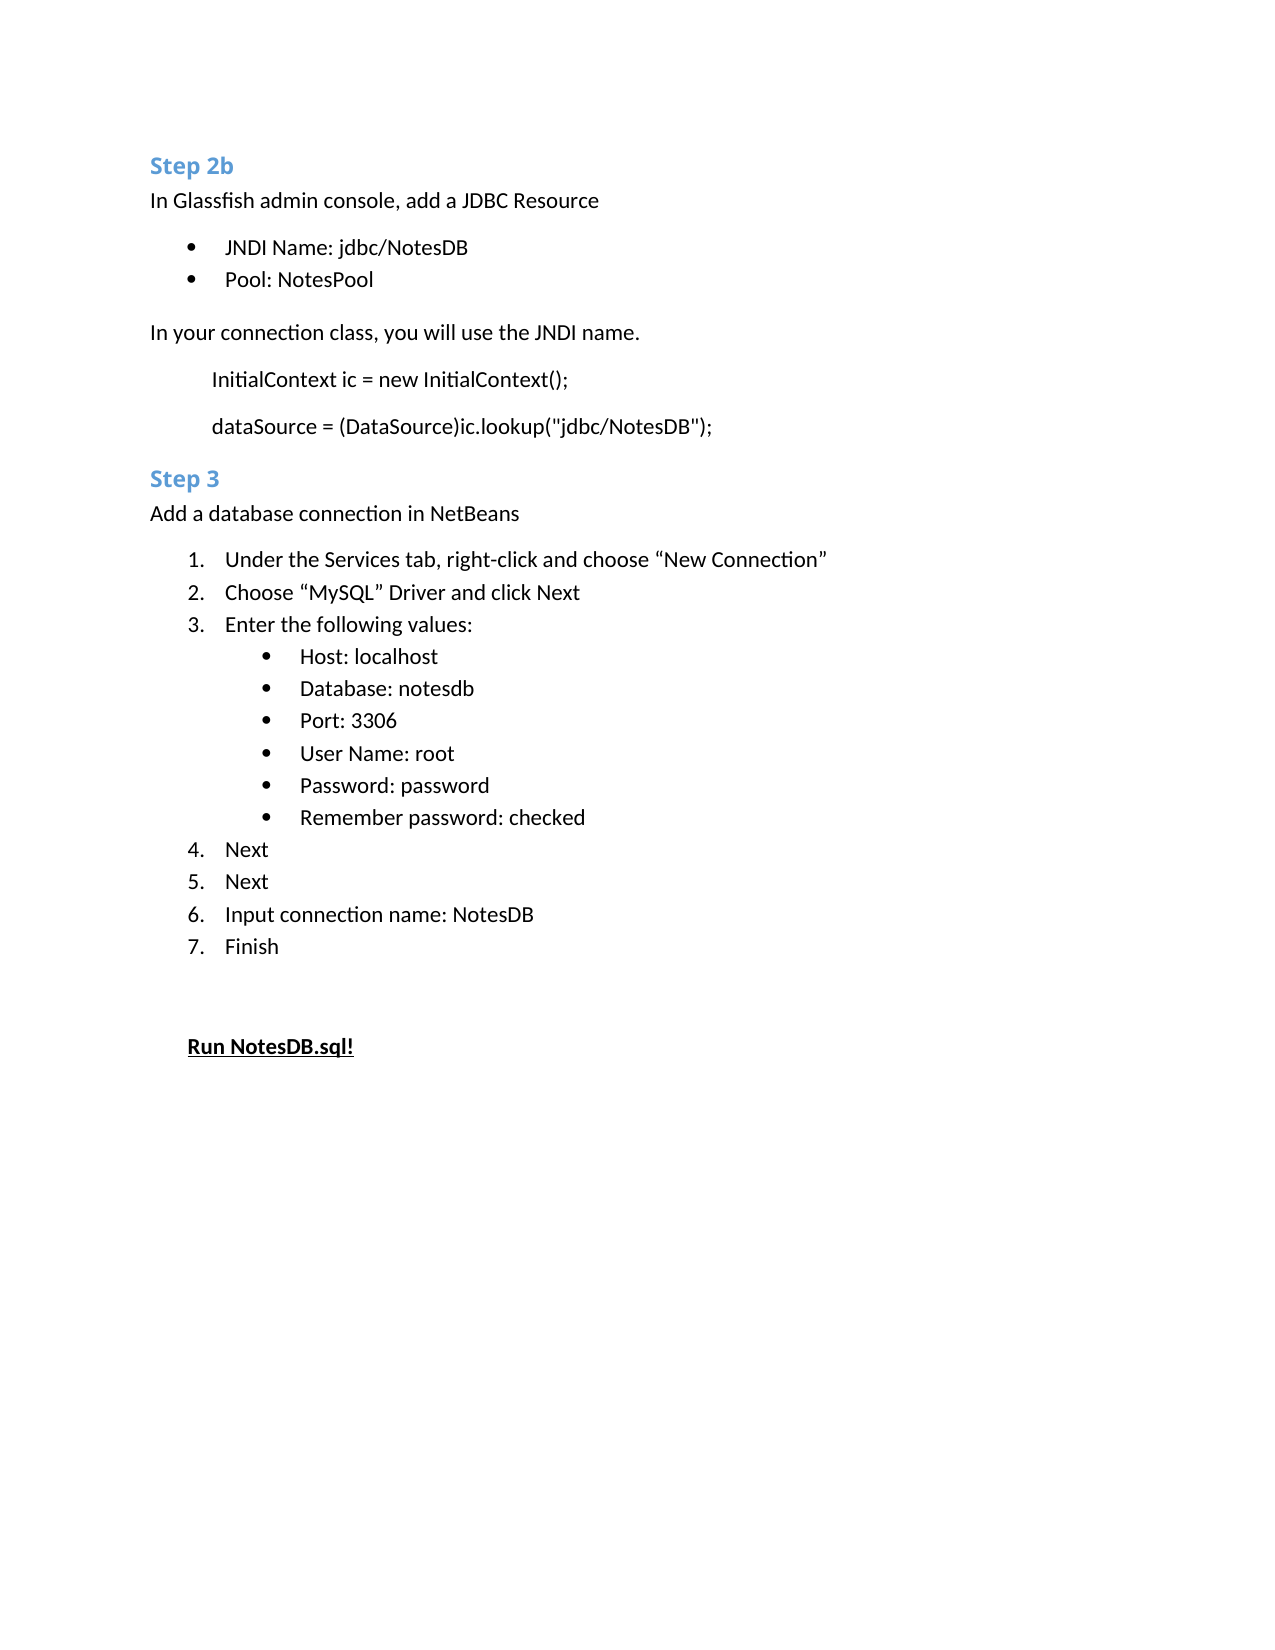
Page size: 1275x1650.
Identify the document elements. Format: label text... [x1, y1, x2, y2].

text In Glassfish admin console, add a JDBC Resource [150, 186, 1125, 214]
list Choose “MySQL” Driver and click Next [187, 578, 1125, 606]
text Run NotesDB.sql! [187, 1032, 1125, 1060]
list Database: notesdb [262, 674, 1125, 702]
list User Name: root [262, 739, 1125, 767]
list Password: password [262, 771, 1125, 799]
subtitle Step 2b [150, 150, 1125, 181]
list JNDI Name: jdbc/NotesDB [187, 233, 1125, 261]
list Finish [187, 932, 1125, 960]
list Next [187, 867, 1125, 896]
list Under the Services tab, right-click and choose “New Connection” [187, 546, 1125, 574]
list Remember password: checked [262, 803, 1125, 831]
list Pool: NotesPool [187, 265, 1125, 293]
list Port: 3306 [262, 707, 1125, 734]
text Add a database connection in NetBeans [150, 499, 1125, 527]
subtitle Step 3 [150, 463, 1125, 494]
list Input connection name: NotesDB [187, 900, 1125, 928]
list Enter the following values: [187, 610, 1125, 638]
text InitialContext ic = new InitialContext(); [150, 365, 1125, 393]
list Host: localhost [262, 642, 1125, 670]
text dataSource = (DataSource)ic.lookup("jdbc/NotesDB"); [150, 412, 1125, 440]
text In your connection class, you will use the JNDI name. [150, 318, 1125, 346]
list Next [187, 835, 1125, 863]
